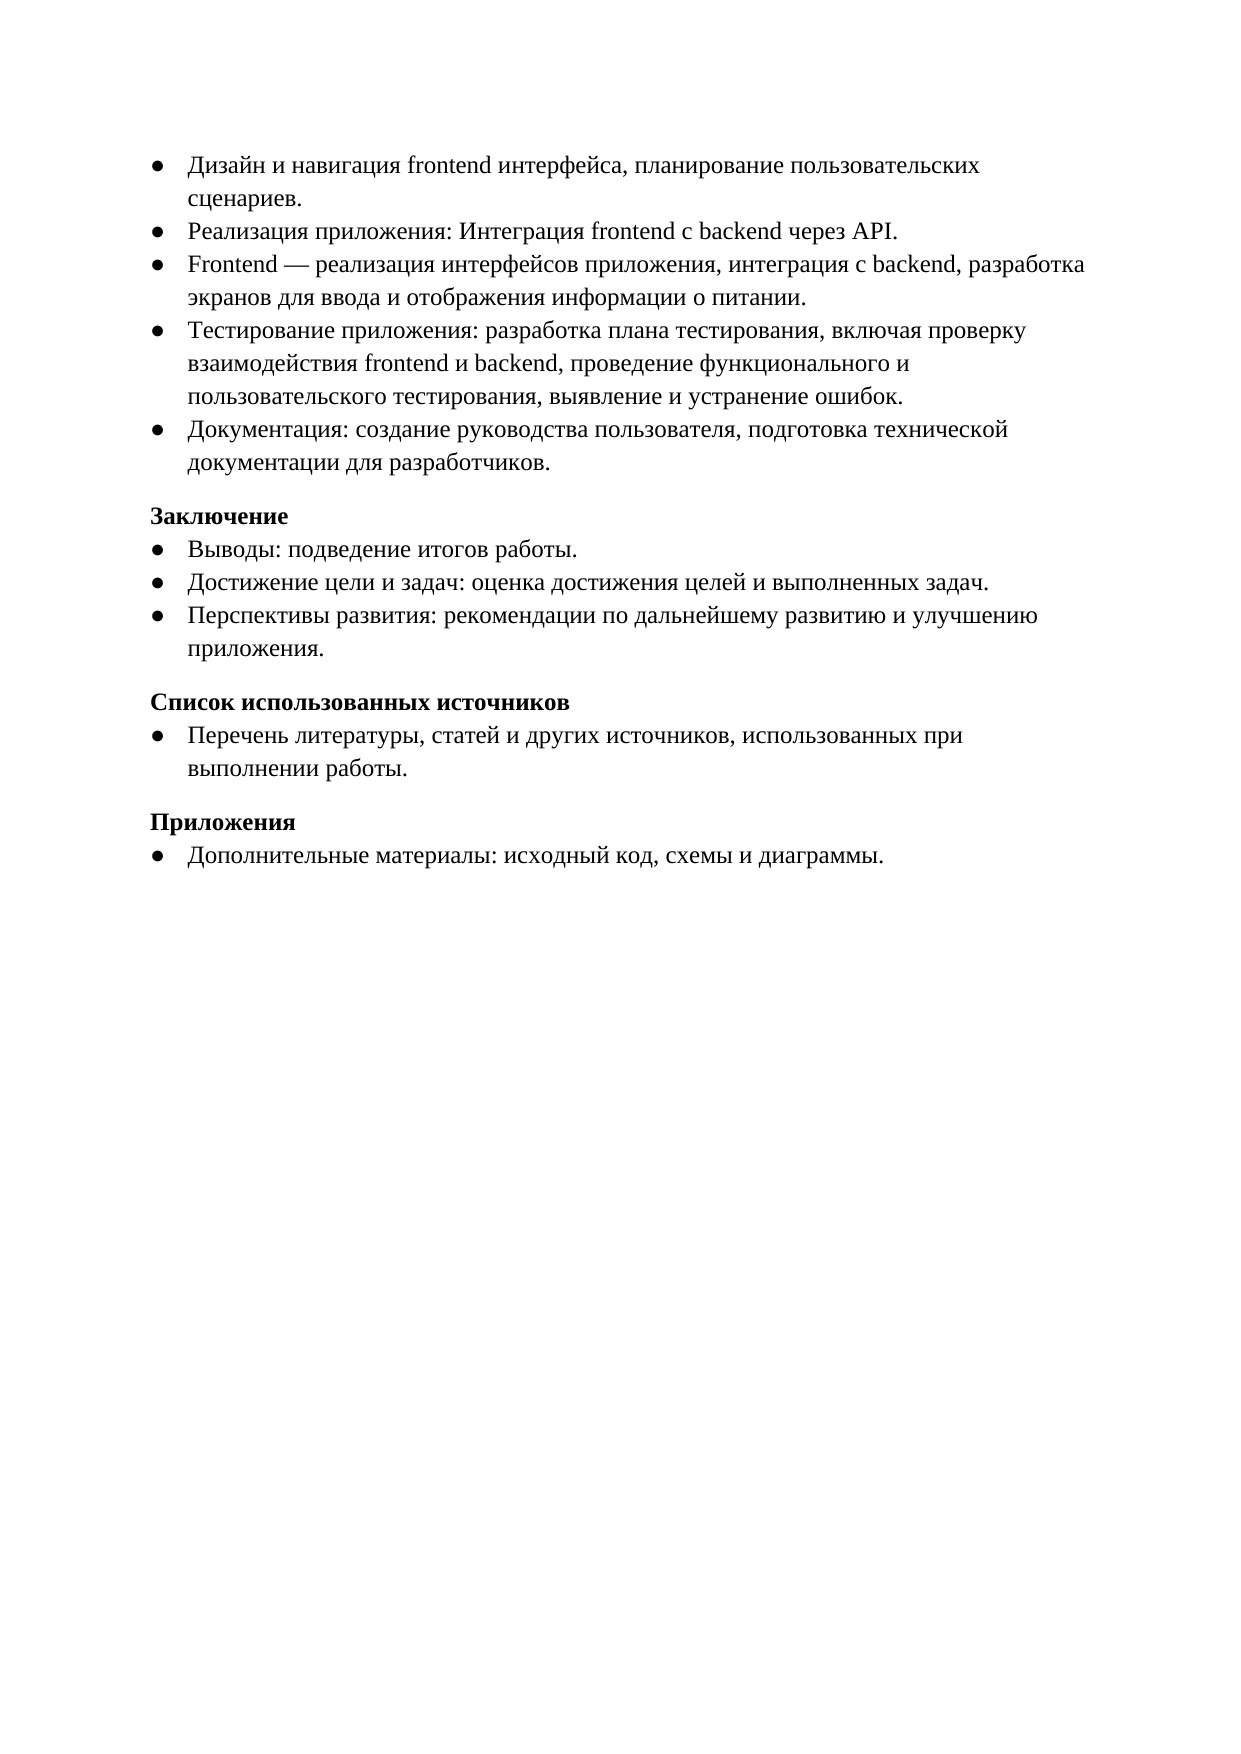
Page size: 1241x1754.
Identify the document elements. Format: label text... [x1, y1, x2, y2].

list Документация: создание руководства пользователя, подготовка технической документации для разработчиков. [150, 414, 1090, 476]
list Frontend — реализация интерфейсов приложения, интеграция с backend, разработка экранов для ввода и отображения информации о питании. [150, 249, 1090, 311]
subtitle Заключение [150, 501, 1090, 530]
list Дизайн и навигация frontend интерфейса, планирование пользовательских сценариев. [150, 150, 1090, 212]
list Перечень литературы, статей и других источников, использованных при выполнении работы. [150, 720, 1090, 782]
subtitle Список использованных источников [150, 687, 1090, 716]
list Тестирование приложения: разработка плана тестирования, включая проверку взаимодействия frontend и backend, проведение функционального и пользовательского тестирования, выявление и устранение ошибок. [150, 315, 1090, 410]
list Дополнительные материалы: исходный код, схемы и диаграммы. [150, 840, 1090, 869]
subtitle Приложения [150, 807, 1090, 836]
list Достижение цели и задач: оценка достижения целей и выполненных задач. [150, 567, 1090, 596]
list Реализация приложения: Интеграция frontend с backend через API. [150, 216, 1090, 245]
list Выводы: подведение итогов работы. [150, 534, 1090, 563]
list Перспективы развития: рекомендации по дальнейшему развитию и улучшению приложения. [150, 600, 1090, 662]
